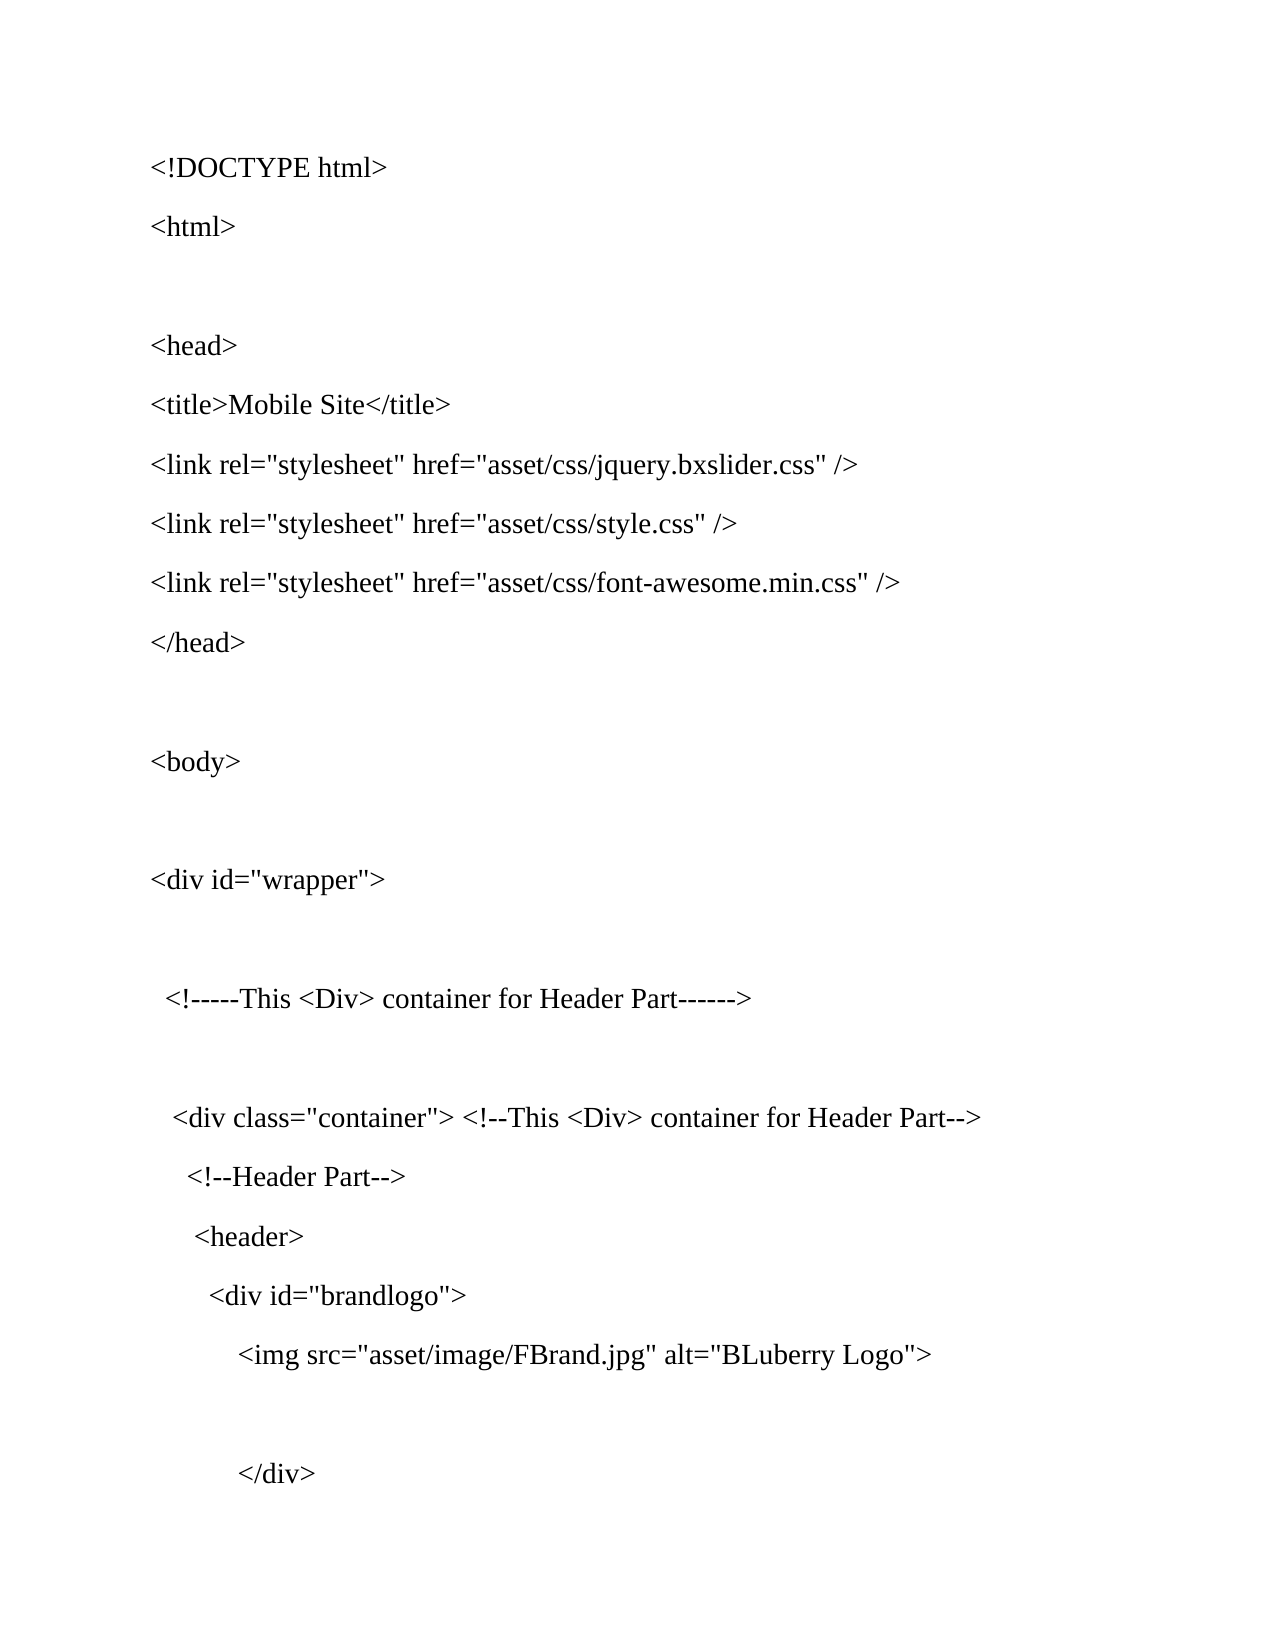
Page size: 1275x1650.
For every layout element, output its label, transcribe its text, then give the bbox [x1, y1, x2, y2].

text <div class="container"> <!--This <Div> container for Header Part--> [150, 1100, 1125, 1133]
text </div> [150, 1456, 1125, 1490]
text <link rel="stylesheet" href="asset/css/style.css" /> [150, 506, 1125, 540]
text <link rel="stylesheet" href="asset/css/font-awesome.min.css" /> [150, 566, 1125, 599]
text <header> [150, 1219, 1125, 1252]
text <div id="brandlogo"> [150, 1278, 1125, 1312]
text <!--Header Part--> [150, 1159, 1125, 1193]
text <link rel="stylesheet" href="asset/css/jquery.bxslider.css" /> [150, 447, 1125, 480]
text <head> [150, 328, 1125, 362]
text <!-----This <Div> container for Header Part------> [150, 981, 1125, 1015]
text <body> [150, 744, 1125, 777]
text <title>Mobile Site</title> [150, 387, 1125, 421]
text <html> [150, 209, 1125, 243]
text <div id="wrapper"> [150, 862, 1125, 896]
text <img src="asset/image/FBrand.jpg" alt="BLuberry Logo"> [150, 1337, 1125, 1371]
text </head> [150, 625, 1125, 658]
text <!DOCTYPE html> [150, 150, 1125, 183]
